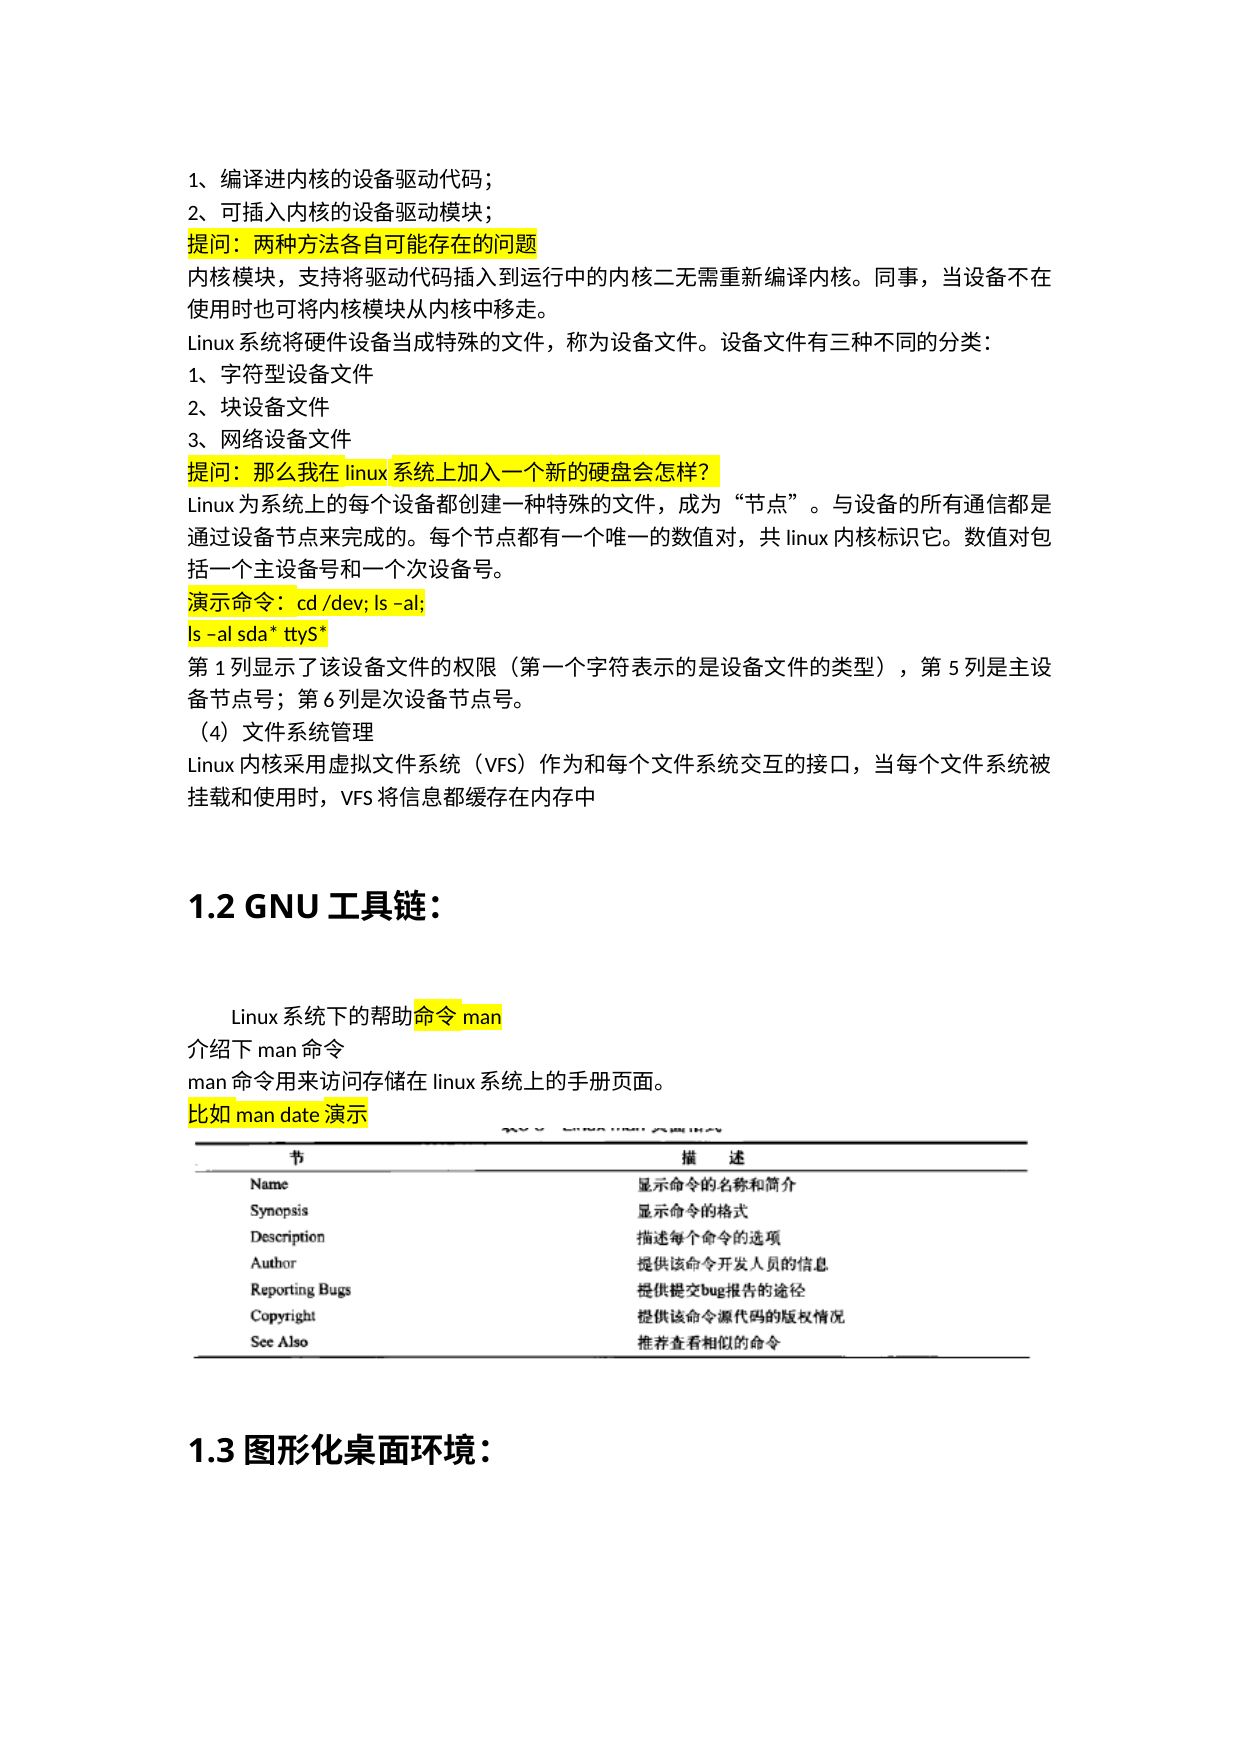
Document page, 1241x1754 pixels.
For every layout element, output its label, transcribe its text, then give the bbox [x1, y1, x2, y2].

text Linux系统下的帮助命令 man [187, 999, 414, 1031]
subtitle 1.2 GNU工具链： [187, 872, 1053, 937]
text （4）文件系统管理 [187, 714, 1053, 747]
text 第1列显示了该设备文件的权限（第一个字符表示的是设备文件的类型），第5列是主设备节点号；第6列是次设备节点号。 [187, 649, 1053, 714]
text 提问：那么我在linux系统上加入一个新的硬盘会怎样？ [187, 454, 1053, 487]
text ls –al sda* ttyS* [187, 617, 1053, 649]
picture [187, 1128, 1053, 1371]
text Linux为系统上的每个设备都创建一种特殊的文件，成为“节点”。与设备的所有通信都是通过设备节点来完成的。每个节点都有一个唯一的数值对，共linux内核标识它。数值对包括一个主设备号和一个次设备号。 [187, 487, 1053, 584]
text 1、字符型设备文件 [187, 357, 1053, 389]
text 1、编译进内核的设备驱动代码； [187, 162, 1053, 194]
text 内核模块，支持将驱动代码插入到运行中的内核二无需重新编译内核。同事，当设备不在使用时也可将内核模块从内核中移走。 [187, 259, 1053, 324]
text 3、网络设备文件 [187, 422, 1053, 454]
text 2、块设备文件 [187, 389, 1053, 422]
text Linux系统下的帮助命令 man [462, 999, 1053, 1031]
text man命令用来访问存储在linux系统上的手册页面。 [187, 1064, 1053, 1096]
text 介绍下man命令 [187, 1031, 1053, 1064]
text Linux内核采用虚拟文件系统（VFS）作为和每个文件系统交互的接口，当每个文件系统被挂载和使用时，VFS将信息都缓存在内存中 [187, 747, 1053, 812]
subtitle 1.3 图形化桌面环境： [187, 1416, 1053, 1481]
text 演示命令：cd /dev; ls –al; [187, 584, 1053, 617]
text 提问：两种方法各自可能存在的问题 [187, 227, 1053, 259]
text 2、可插入内核的设备驱动模块； [187, 194, 1053, 227]
text Linux系统将硬件设备当成特殊的文件，称为设备文件。设备文件有三种不同的分类： [187, 324, 1053, 357]
text 比如man date演示 [187, 1096, 1053, 1128]
